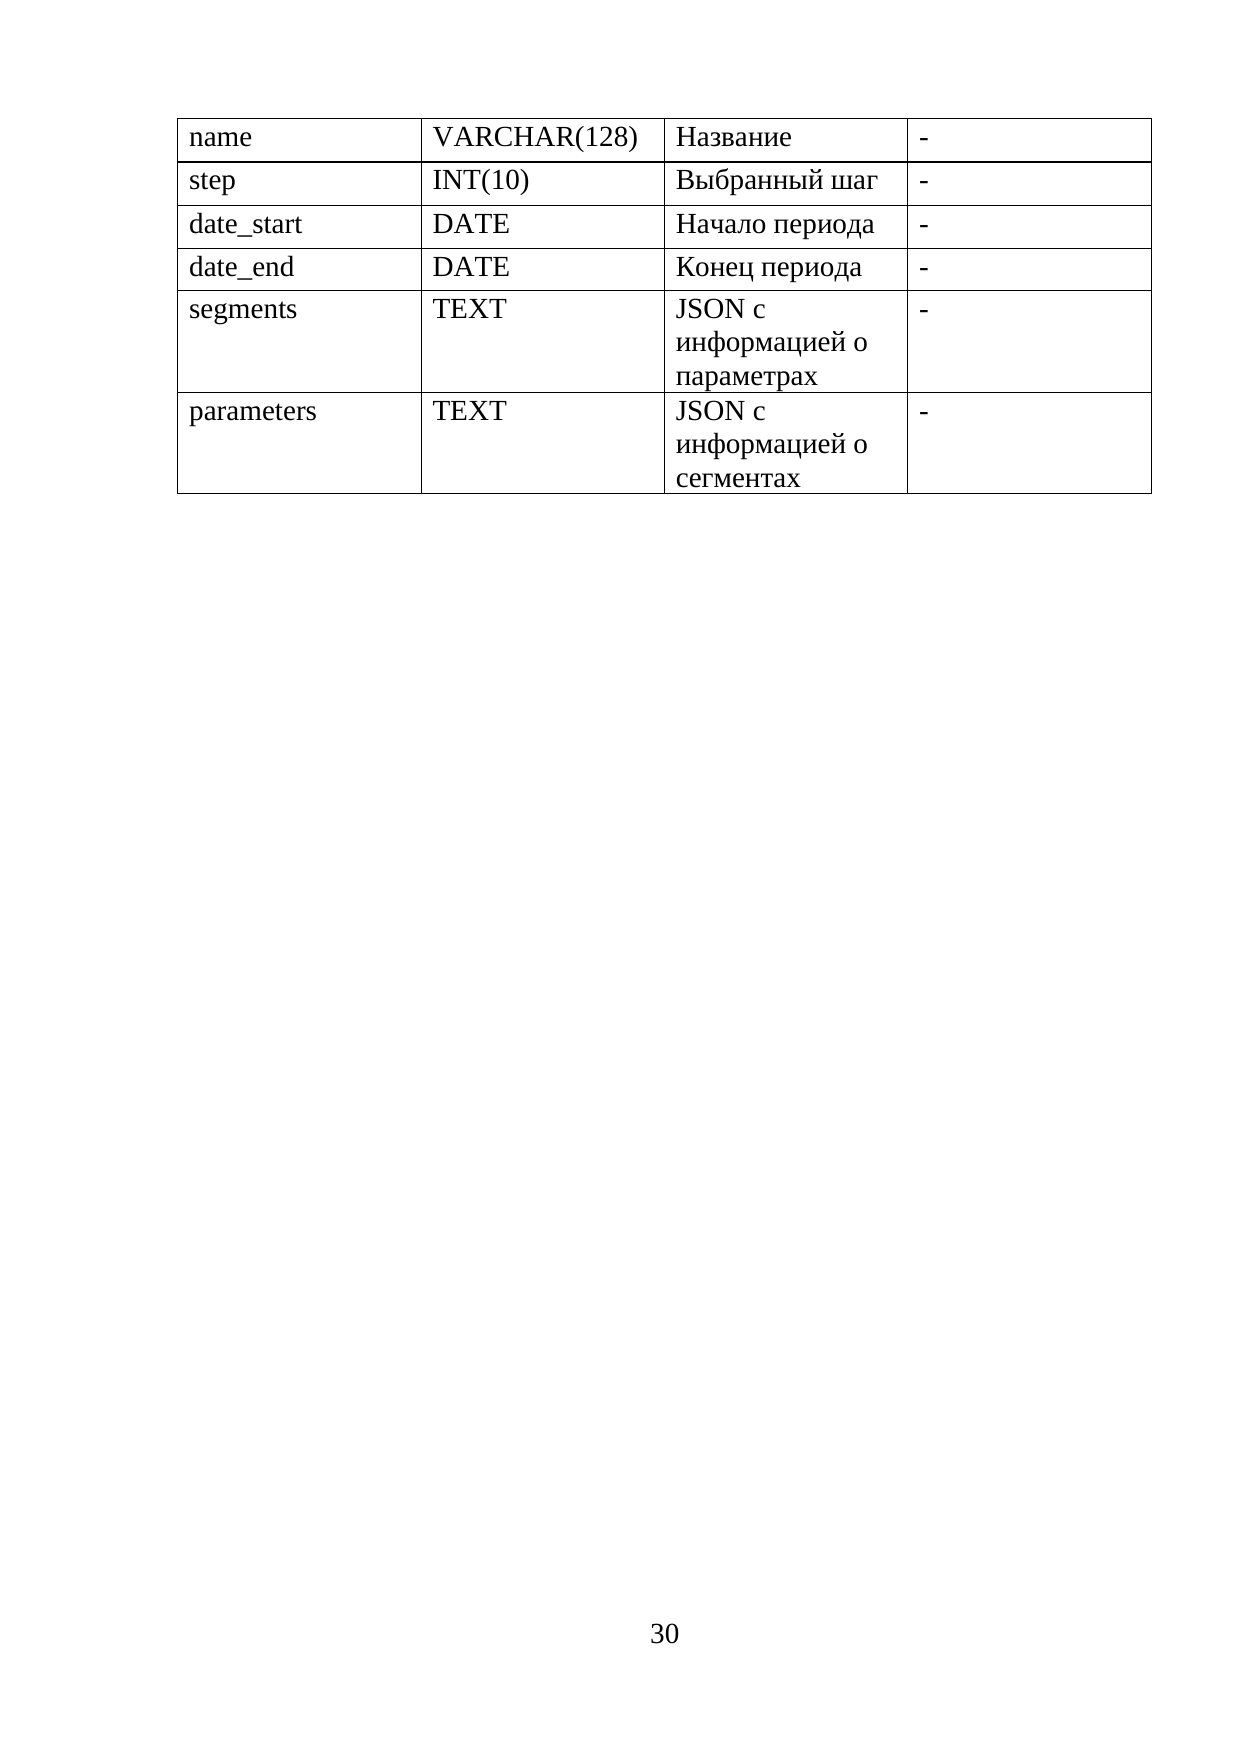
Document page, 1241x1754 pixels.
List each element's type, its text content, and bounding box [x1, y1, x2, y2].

table_cell Начало периода [665, 206, 907, 248]
table_cell parameters [178, 393, 421, 493]
table_cell name [178, 119, 421, 161]
table_cell date_end [178, 249, 421, 290]
table_cell Название [665, 119, 907, 161]
table_cell - [908, 206, 1151, 248]
table_cell - [908, 119, 1151, 161]
table_cell INT(10) [422, 163, 664, 205]
table_cell Конец периода [665, 249, 907, 290]
table_cell JSON с информацией о сегментах [665, 393, 907, 493]
table_cell DATE [422, 206, 664, 248]
table_cell - [908, 163, 1151, 205]
table_cell segments [178, 291, 421, 392]
table_cell DATE [422, 249, 664, 290]
table_cell VARCHAR(128) [422, 119, 664, 161]
table_cell date_start [178, 206, 421, 248]
table_cell - [908, 393, 1151, 493]
table_cell - [908, 249, 1151, 290]
table_cell Выбранный шаг [665, 163, 907, 205]
table_cell TEXT [422, 291, 664, 392]
table_cell step [178, 163, 421, 205]
table_cell - [908, 291, 1151, 392]
table_cell JSON с информацией о параметрах [665, 291, 907, 392]
table_cell TEXT [422, 393, 664, 493]
